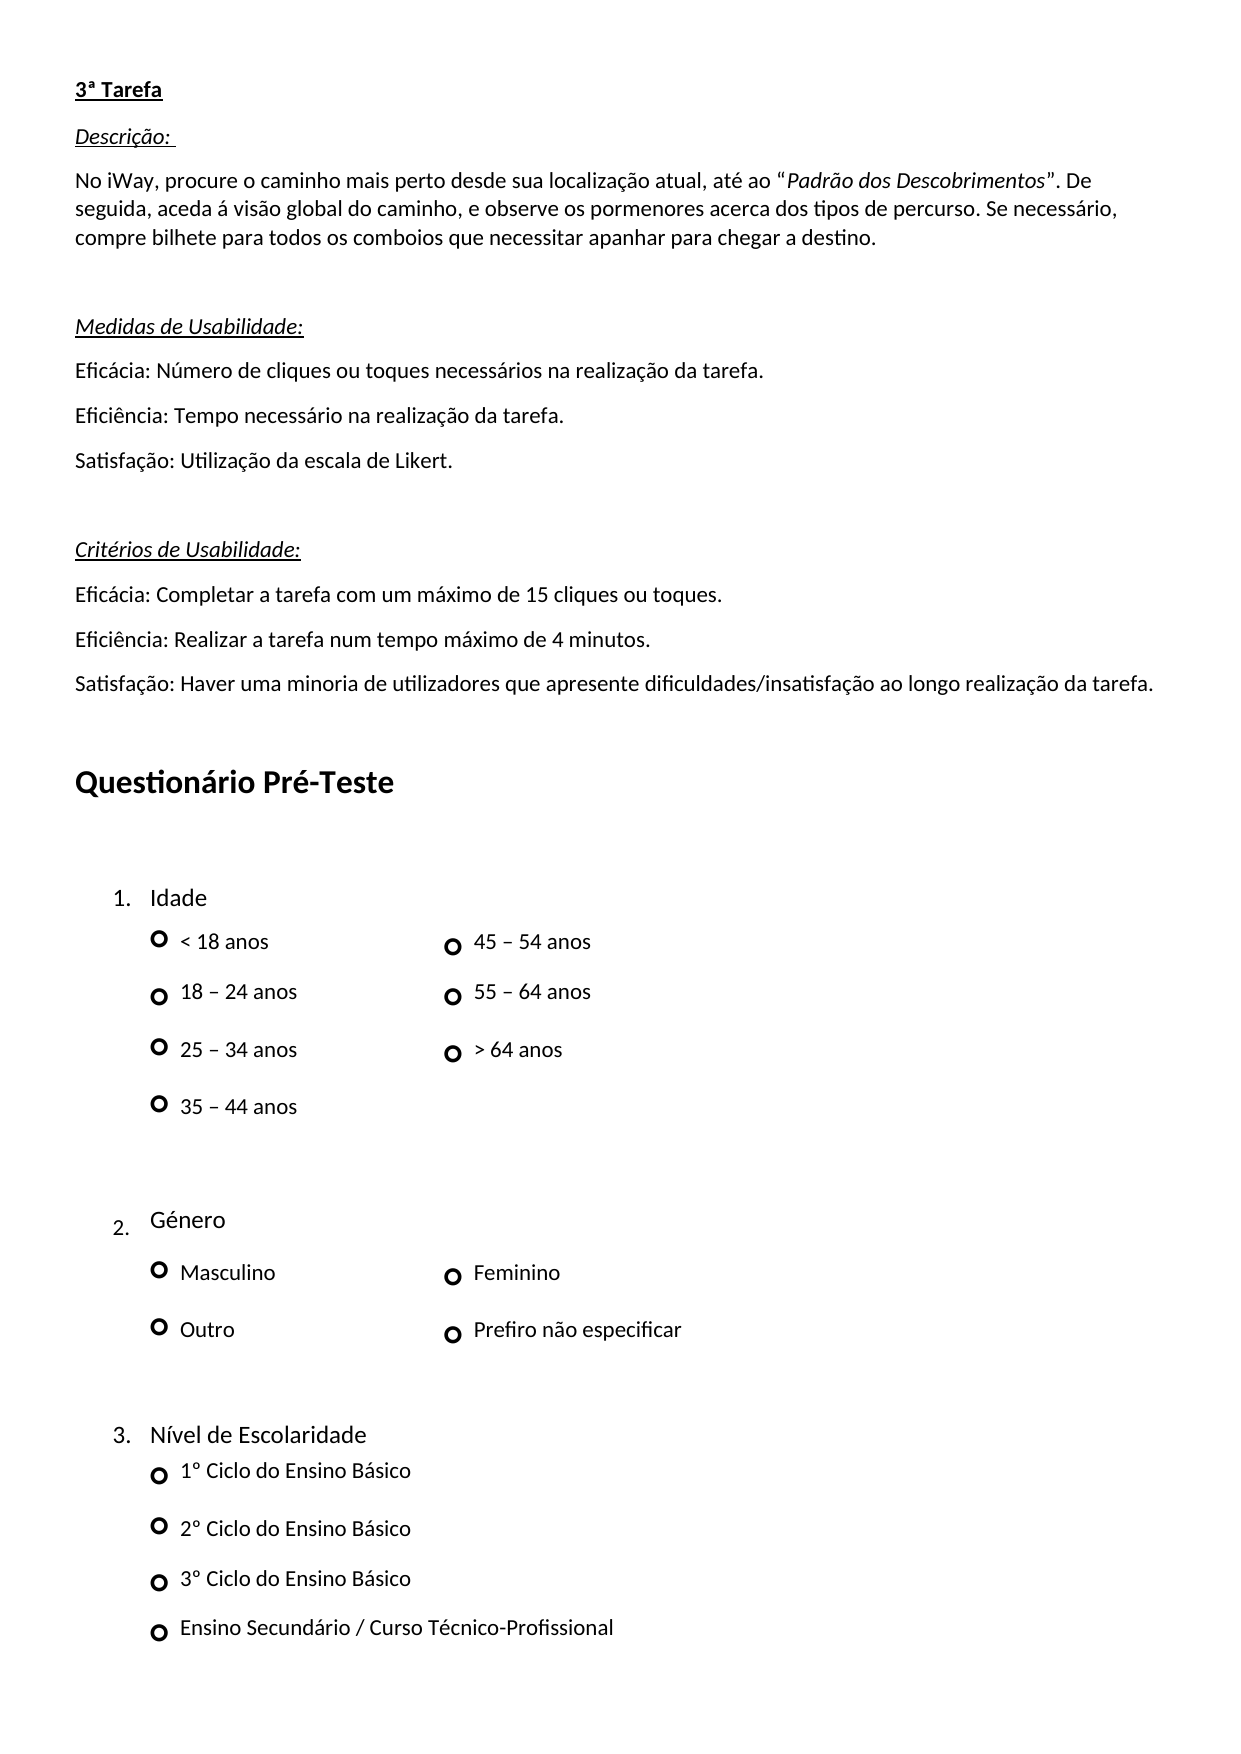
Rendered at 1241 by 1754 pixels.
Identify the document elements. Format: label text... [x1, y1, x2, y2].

text Descrição: [75, 122, 1165, 150]
text Critérios de Usabilidade: [75, 535, 1165, 563]
list Idade [112, 882, 1165, 913]
list ○ 3º Ciclo do Ensino Básico [150, 1561, 1165, 1602]
list ○ < 18 anos ○ 45 – 54 anos [150, 917, 1165, 966]
text Eficácia: Número de cliques ou toques necessários na realização da tarefa. [75, 357, 1165, 385]
text Eficiência: Tempo necessário na realização da tarefa. [75, 401, 1165, 429]
list ○ Masculino ○ Feminino [150, 1248, 1165, 1296]
list ○ Outro ○ Prefiro não especificar [150, 1305, 1165, 1354]
text Eficiência: Realizar a tarefa num tempo máximo de 4 minutos. [75, 625, 1165, 653]
list Nível de Escolaridade [112, 1419, 1165, 1449]
list ○ 35 – 44 anos [150, 1082, 1165, 1131]
list ○ 18 – 24 anos ○ 55 – 64 anos [150, 975, 1165, 1016]
list ○ 25 – 34 anos ○ > 64 anos [150, 1024, 1165, 1073]
text No iWay, procure o caminho mais perto desde sua localização atual, até ao “Padrão dos Descobrimentos”. De seguida, aceda á visão global do caminho, e observe os pormenores acerca dos tipos de percurso. Se necessário, compre bilhete para todos os comboios que necessitar apanhar para chegar a destino. [75, 167, 1165, 251]
list ○ 2º Ciclo do Ensino Básico [150, 1504, 1165, 1552]
list Género [112, 1204, 1165, 1242]
text Questionário Pré-Teste [75, 761, 1165, 802]
text Eficácia: Completar a tarefa com um máximo de 15 cliques ou toques. [75, 580, 1165, 608]
text Satisfação: Haver uma minoria de utilizadores que apresente dificuldades/insatisfação ao longo realização da tarefa. [75, 669, 1165, 697]
list ○ 1º Ciclo do Ensino Básico [150, 1454, 1165, 1494]
text 3ª Tarefa [75, 75, 1165, 103]
list ○ Ensino Secundário / Curso Técnico-Profissional [150, 1611, 1165, 1652]
text Satisfação: Utilização da escala de Likert. [75, 446, 1165, 474]
text Medidas de Usabilidade: [75, 312, 1165, 340]
